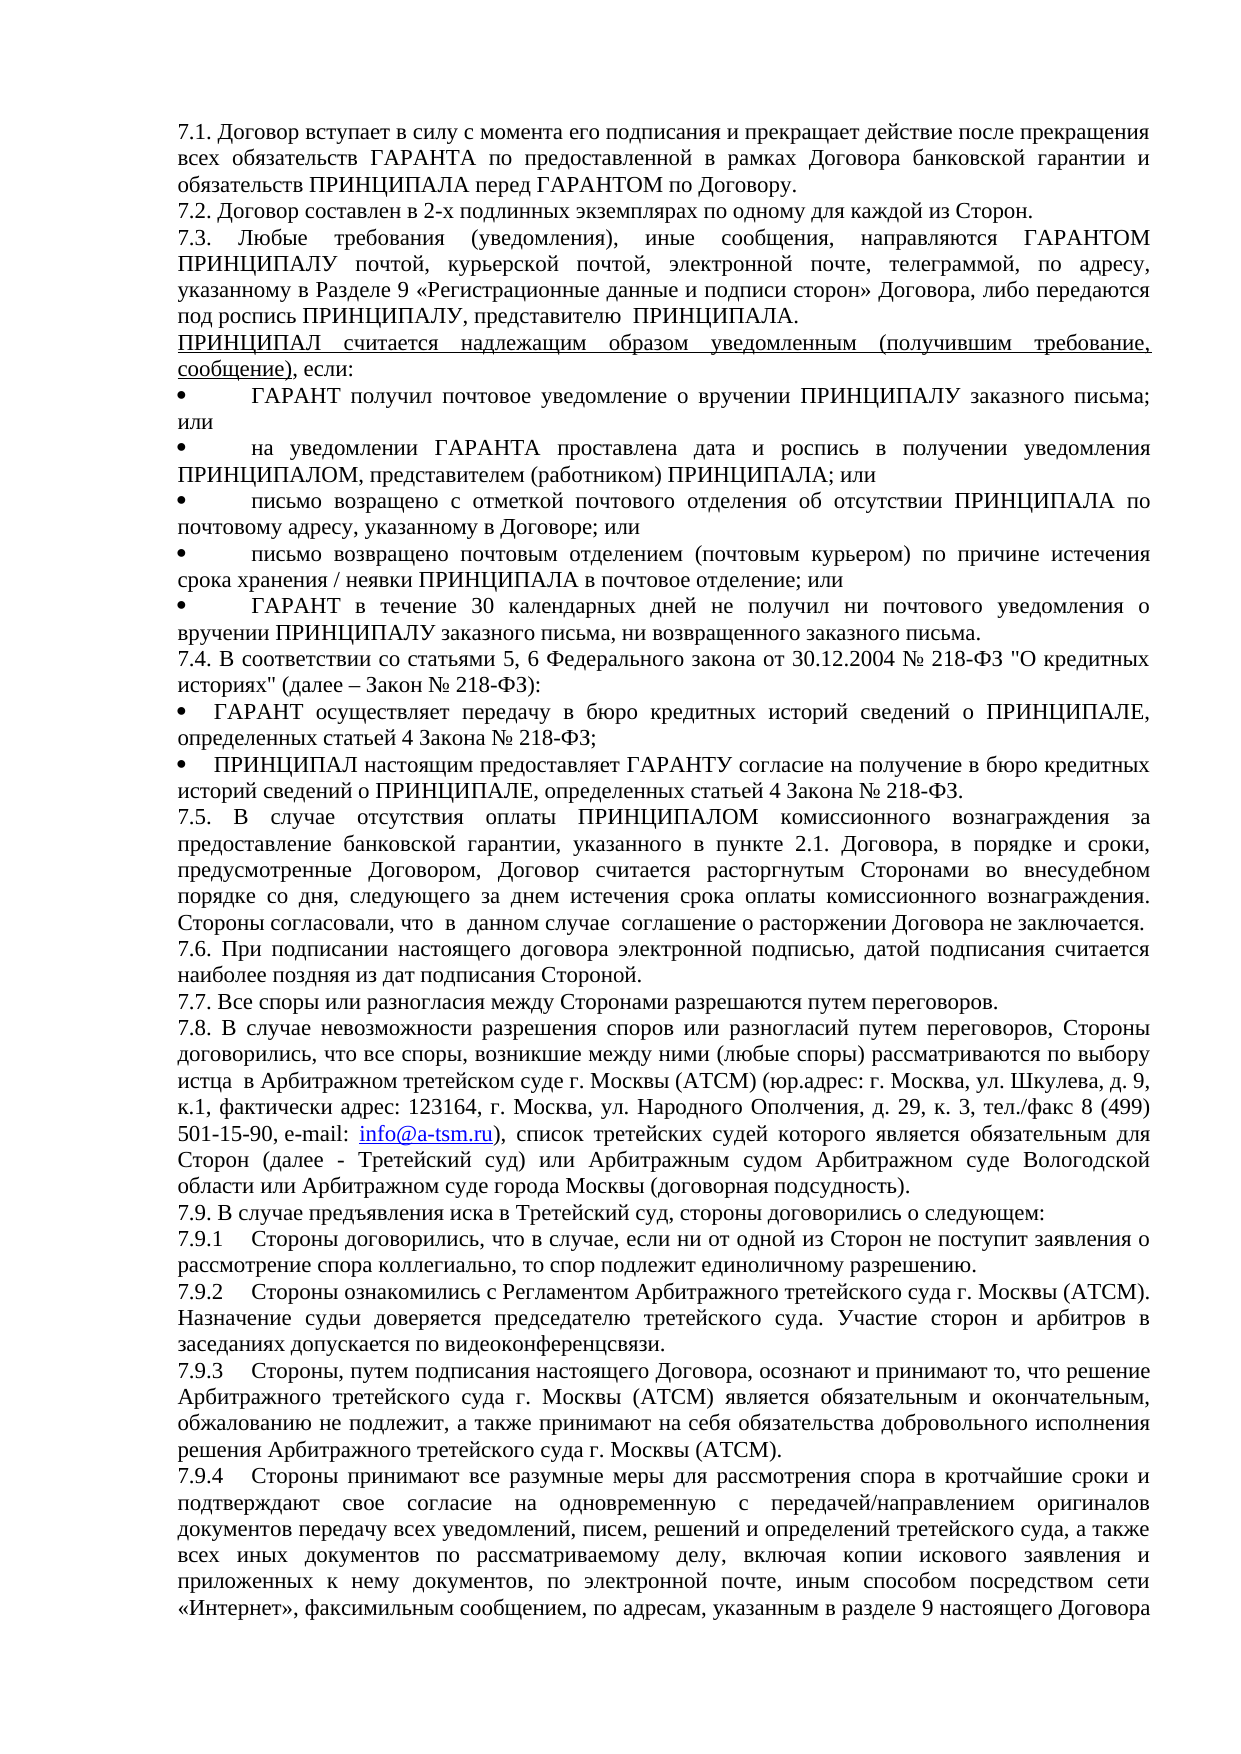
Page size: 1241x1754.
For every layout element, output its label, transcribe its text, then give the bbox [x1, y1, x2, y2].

text 7.2. Договор составлен в 2-х подлинных экземплярах по одному для каждой из Сторон. [177, 197, 1152, 223]
text ПРИНЦИПАЛ считается надлежащим образом уведомленным (получившим требование, сообщение), если: [177, 329, 1152, 352]
text 7.1. Договор вступает в силу с момента его подписания и прекращает действие после прекращения всех обязательств ГАРАНТА по предоставленной в рамках Договора банковской гарантии и обязательств Принципала перед ГАРАНТОМ по Договору. [177, 118, 1152, 197]
list Стороны ознакомились с Регламентом Арбитражного третейского суда г. Москвы (АТСМ). Назначение судьи доверяется председателю третейского суда. Участие сторон и арбитров в заседаниях допускается по видеоконференцсвязи. [177, 1278, 1152, 1357]
text 7.3. Любые требования (уведомления), иные сообщения, направляются ГАРАНТОМ ПРИНЦИПАЛУ почтой, курьерской почтой, электронной почте, телеграммой, по адресу, указанному в Разделе 9 «Регистрационные данные и подписи сторон» Договора, либо передаются под роспись ПРИНЦИПАЛУ, представителю ПРИНЦИПАЛА. [177, 223, 1152, 329]
list Стороны, путем подписания настоящего Договора, осознают и принимают то, что решение Арбитражного третейского суда г. Москвы (АТСМ) является обязательным и окончательным, обжалованию не подлежит, а также принимают на себя обязательства добровольного исполнения решения Арбитражного третейского суда г. Москвы (АТСМ). [177, 1357, 1152, 1462]
list Стороны договорились, что в случае, если ни от одной из Сторон не поступит заявления о рассмотрение спора коллегиально, то спор подлежит единоличному разрешению. [177, 1225, 1152, 1278]
list 7.7. Все споры или разногласия между Сторонами разрешаются путем переговоров. [177, 988, 1152, 1014]
list ПРИНЦИПАЛ настоящим предоставляет ГАРАНТУ согласие на получение в бюро кредитных историй сведений о ПРИНЦИПАЛЕ, определенных статьей 4 Закона № 218-ФЗ. [177, 751, 1152, 803]
list ГАРАНТ в течение 30 календарных дней не получил ни почтового уведомления о вручении ПРИНЦИПАЛУ заказного письма, ни возвращенного заказного письма. [177, 592, 1152, 645]
text ПРИНЦИПАЛ считается надлежащим образом уведомленным (получившим требование, сообщение), если: [177, 353, 1152, 382]
list письмо возвращено почтовым отделением (почтовым курьером) по причине истечения срока хранения / неявки ПРИНЦИПАЛА в почтовое отделение; или [177, 540, 1152, 592]
list на уведомлении ГАРАНТА проставлена дата и роспись в получении уведомления ПРИНЦИПАЛОМ, представителем (работником) ПРИНЦИПАЛА; или [177, 434, 1152, 487]
list 7.5. В случае отсутствия оплаты ПРИНЦИПАЛОМ комиссионного вознаграждения за предоставление банковской гарантии, указанного в пункте 2.1. Договора, в порядке и сроки, предусмотренные Договором, Договор считается расторгнутым Сторонами во внесудебном порядке со дня, следующего за днем истечения срока оплаты комиссионного вознаграждения. Стороны согласовали, что в данном случае соглашение о расторжении Договора не заключается. [177, 803, 1152, 935]
list ГАРАНТ получил почтовое уведомление о вручении ПРИНЦИПАЛУ заказного письма; или [177, 382, 1152, 434]
text 7.9. В случае предъявления иска в Третейский суд, стороны договорились о следующем: [177, 1199, 1152, 1225]
list 7.6. При подписании настоящего договора электронной подписью, датой подписания считается наиболее поздняя из дат подписания Стороной. [177, 935, 1152, 988]
text 7.4. В соответствии со статьями 5, 6 Федерального закона от 30.12.2004 № 218-ФЗ "О кредитных историях" (далее – Закон № 218-ФЗ): [177, 645, 1152, 698]
list письмо возращено с отметкой почтового отделения об отсутствии ПРИНЦИПАЛА по почтовому адресу, указанному в Договоре; или [177, 487, 1152, 540]
list ГАРАНТ осуществляет передачу в бюро кредитных историй сведений о ПРИНЦИПАЛЕ, определенных статьей 4 Закона № 218-ФЗ; [177, 698, 1152, 751]
list 7.8. В случае невозможности разрешения споров или разногласий путем переговоров, Стороны договорились, что все споры, возникшие между ними (любые споры) рассматриваются по выбору истца в Арбитражном третейском суде г. Москвы (АТСМ) (юр.адрес: г. Москва, ул. Шкулева, д. 9, к.1, фактически адрес: 123164, г. Москва, ул. Народного Ополчения, д. 29, к. 3, тел./факс 8 (499) 501-15-90, e-mail: info@a-tsm.ru), список третейских судей которого является обязательным для Сторон (далее - Третейский суд) или Арбитражным судом Арбитражном суде Вологодской области или Арбитражном суде города Москвы (договорная подсудность). [177, 1014, 1152, 1199]
